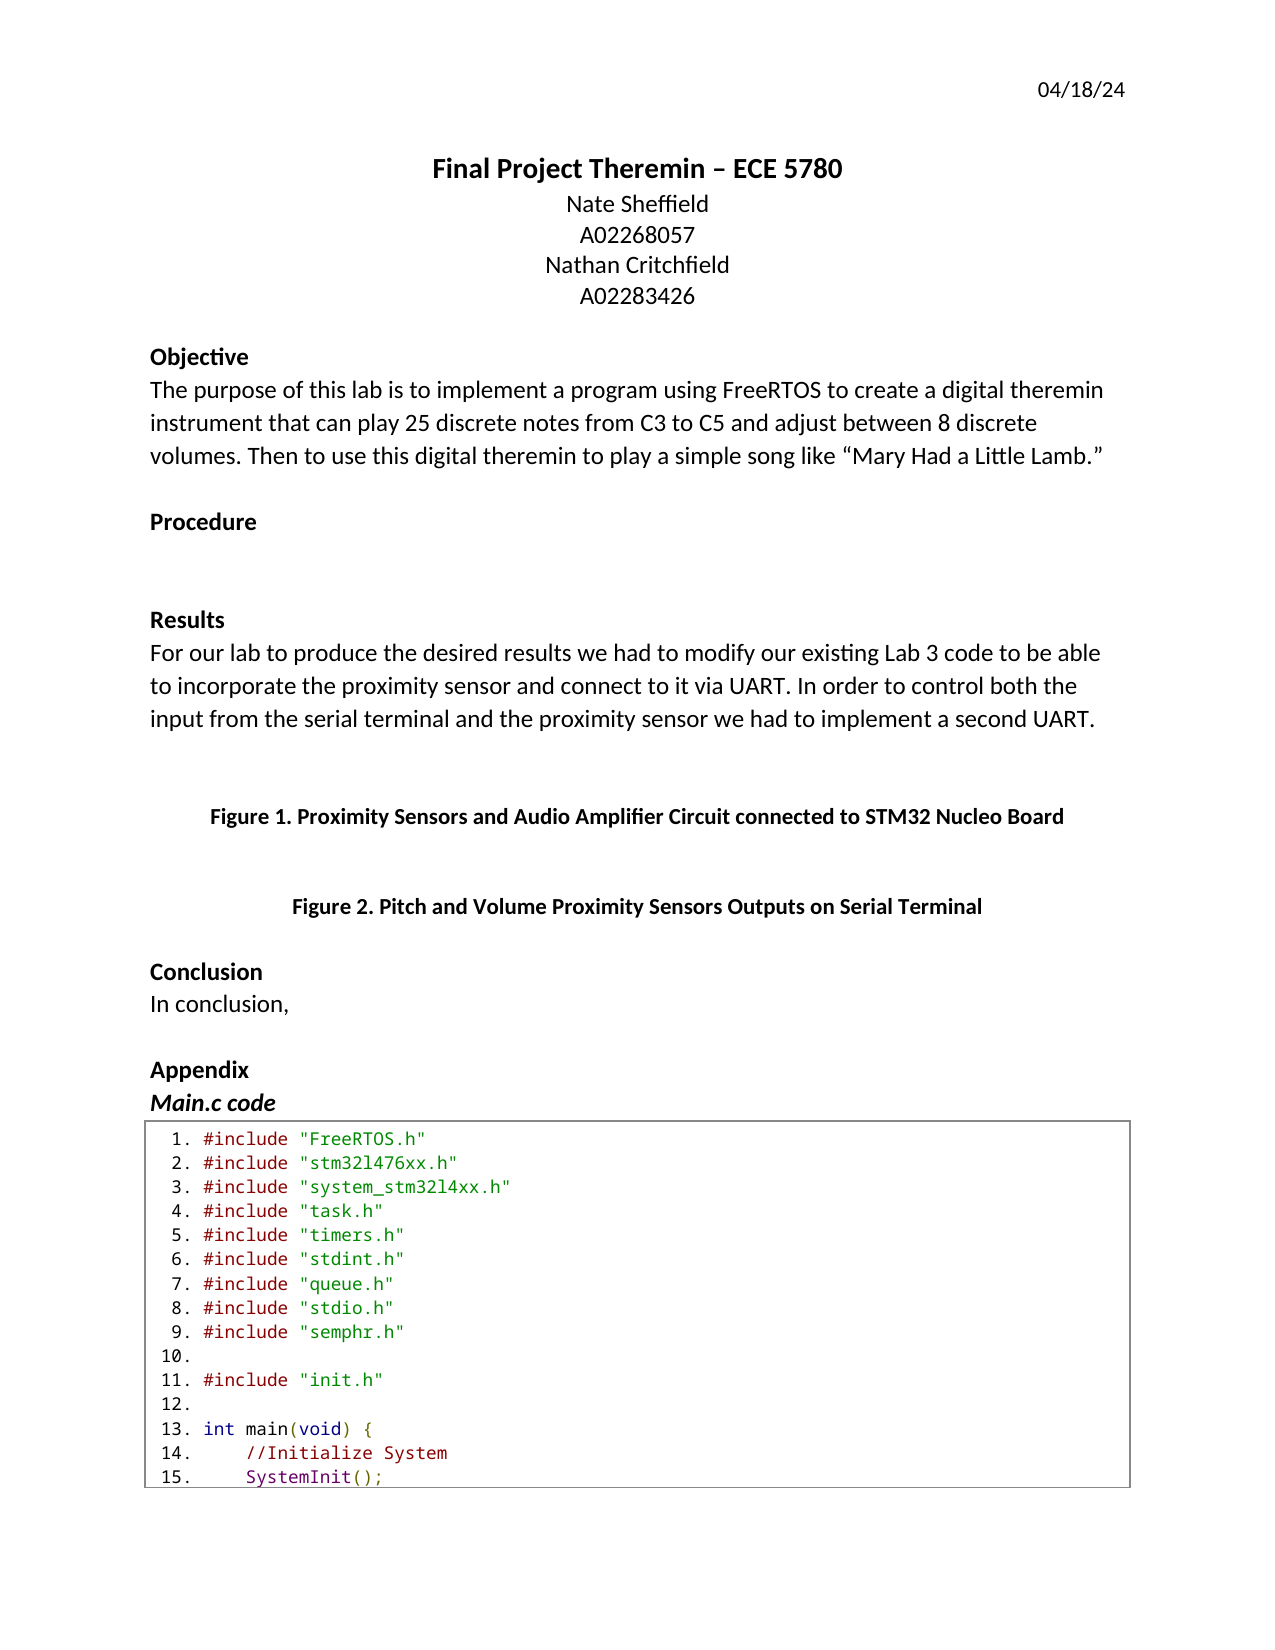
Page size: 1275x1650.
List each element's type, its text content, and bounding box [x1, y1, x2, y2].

text 7. #include "queue.h" [150, 1271, 1125, 1295]
text Appendix [150, 1054, 1125, 1085]
text 12. [150, 1392, 1125, 1416]
text 4. #include "task.h" [150, 1198, 1125, 1223]
text The purpose of this lab is to implement a program using FreeRTOS to create a digital theremin instrument that can play 25 discrete notes from C3 to C5 and adjust between 8 discrete volumes. Then to use this digital theremin to play a simple song like “Mary Had a Little Lamb.” [150, 374, 1125, 470]
text Figure 2. Pitch and Volume Proximity Sensors Outputs on Serial Terminal [150, 892, 1125, 921]
text 11. #include "init.h" [150, 1368, 1125, 1392]
text Results [150, 604, 1125, 635]
text Figure 1. Proximity Sensors and Audio Amplifier Circuit connected to STM32 Nucleo Board [150, 802, 1125, 830]
text For our lab to produce the desired results we had to modify our existing Lab 3 code to be able to incorporate the proximity sensor and connect to it via UART. In order to control both the input from the serial terminal and the proximity sensor we had to implement a second UART. [150, 637, 1125, 734]
text 6. #include "stdint.h" [150, 1247, 1125, 1271]
text 9. #include "semphr.h" [150, 1319, 1125, 1343]
text Main.c code [150, 1087, 1125, 1118]
text Final Project Theremin – ECE 5780 [150, 150, 1125, 186]
text A02283426 [150, 280, 1125, 311]
text 10. [150, 1343, 1125, 1368]
text A02268057 [150, 219, 1125, 249]
text 15. SystemInit(); [150, 1464, 1125, 1487]
text Procedure [150, 506, 1125, 536]
text Nate Sheffield [150, 188, 1125, 219]
text 3. #include "system_stm32l4xx.h" [150, 1174, 1125, 1198]
text Nathan Critchfield [150, 249, 1125, 280]
text Conclusion [150, 956, 1125, 986]
text 13. int main(void) { [150, 1416, 1125, 1440]
text 2. #include "stm32l476xx.h" [150, 1150, 1125, 1174]
text 8. #include "stdio.h" [150, 1295, 1125, 1319]
text 14. //Initialize System [150, 1440, 1125, 1464]
text 5. #include "timers.h" [150, 1223, 1125, 1247]
text In conclusion, [150, 988, 1125, 1019]
text Objective [150, 341, 1125, 372]
text 1. #include "FreeRTOS.h" [146, 1122, 1129, 1150]
